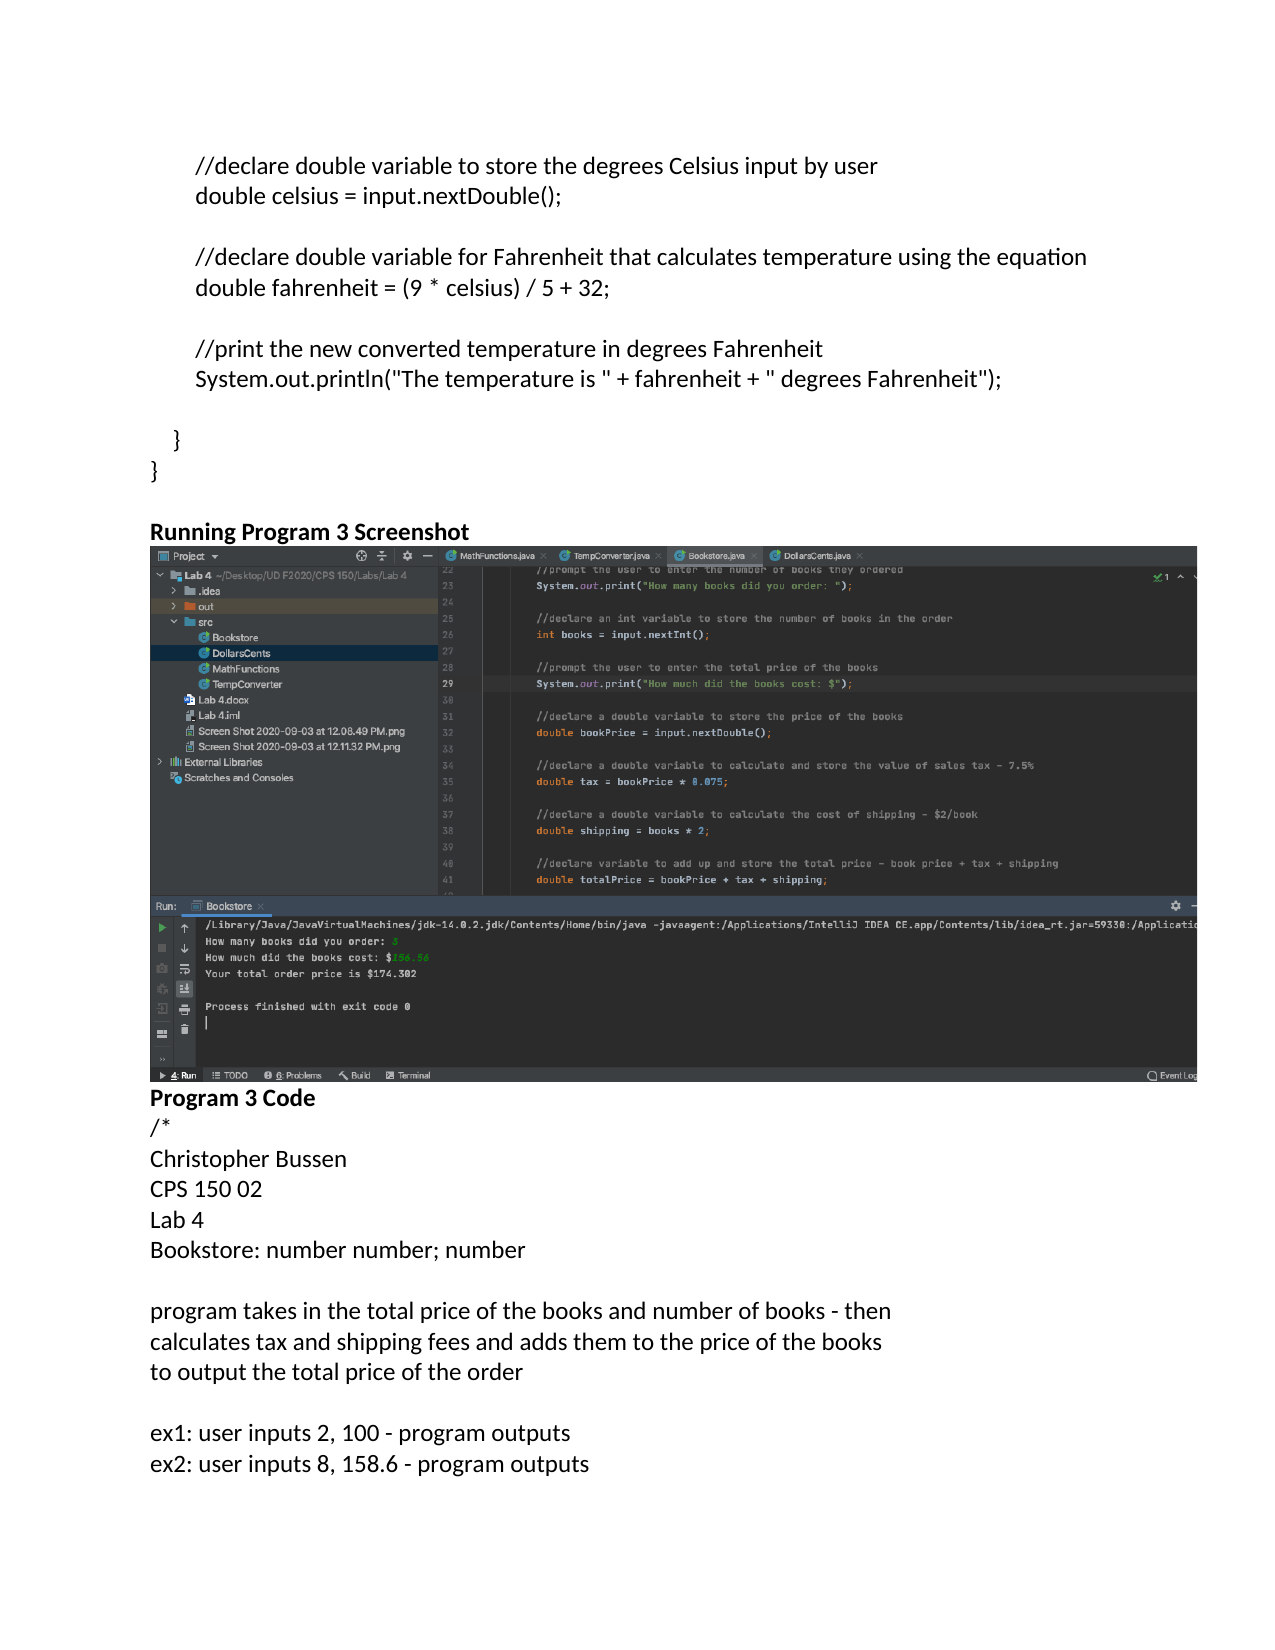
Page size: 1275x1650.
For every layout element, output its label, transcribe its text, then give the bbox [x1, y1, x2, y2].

text //declare double variable for Fahrenheit that calculates temperature using the equation [150, 242, 1125, 272]
text } [150, 425, 1125, 455]
text double fahrenheit = (9 * celsius) / 5 + 32; [150, 272, 1125, 303]
text System.out.println("The temperature is " + fahrenheit + " degrees Fahrenheit"); [150, 364, 1125, 394]
text calculates tax and shipping fees and adds them to the price of the books [150, 1326, 1125, 1356]
text } [150, 455, 1125, 486]
text Program 3 Code [150, 1082, 1125, 1112]
text /* [150, 1112, 1125, 1143]
text //print the new converted temperature in degrees Fahrenheit [150, 333, 1125, 364]
text ex1: user inputs 2, 100 - program outputs [150, 1417, 1125, 1448]
text Christopher Bussen [150, 1143, 1125, 1173]
text to output the total price of the order [150, 1356, 1125, 1387]
text ex2: user inputs 8, 158.6 - program outputs [150, 1448, 1125, 1478]
text Lab 4 [150, 1204, 1125, 1234]
picture [150, 546, 1198, 1082]
text Bookstore: number number; number [150, 1234, 1125, 1265]
text Running Program 3 Screenshot [150, 516, 1125, 546]
text CPS 150 02 [150, 1173, 1125, 1204]
text program takes in the total price of the books and number of books - then [150, 1295, 1125, 1326]
text double celsius = input.nextDouble(); [150, 181, 1125, 211]
text //declare double variable to store the degrees Celsius input by user [150, 150, 1125, 181]
